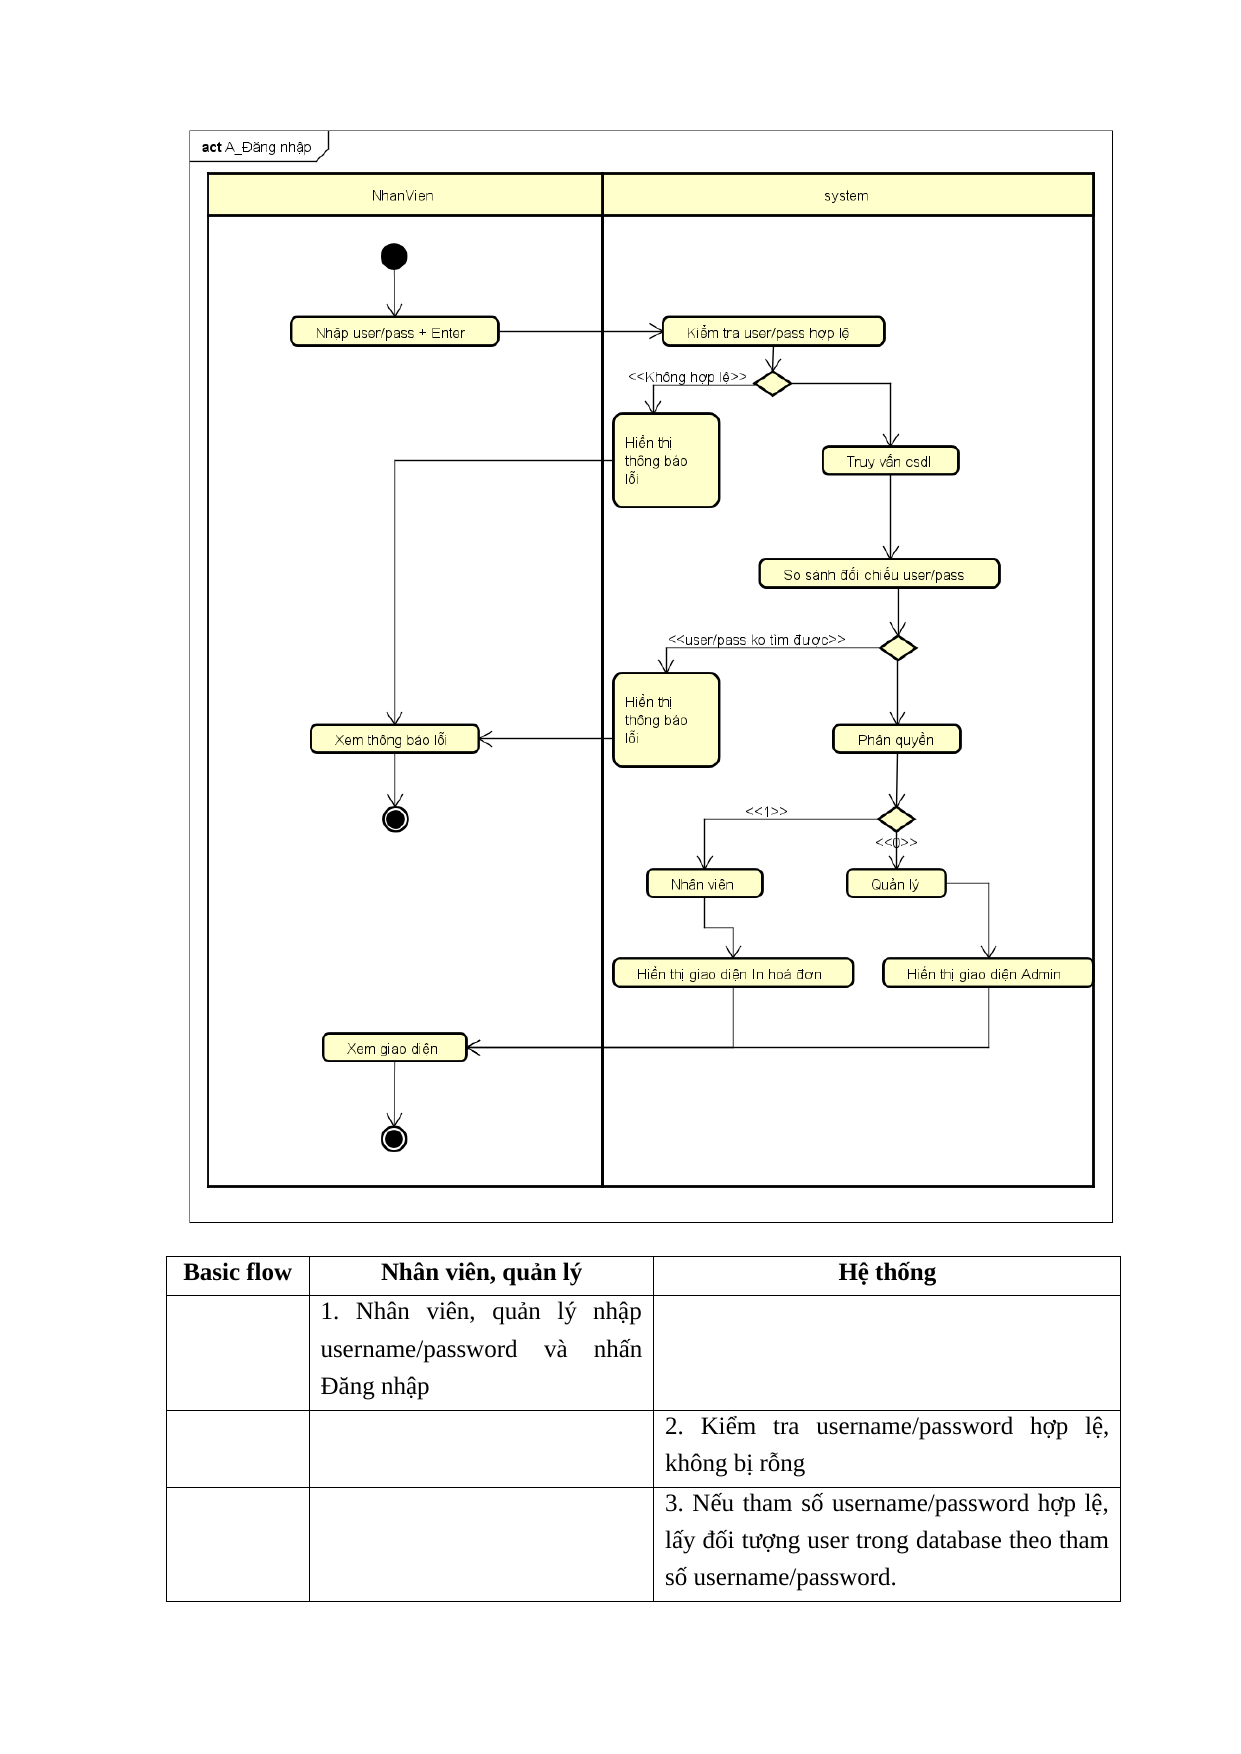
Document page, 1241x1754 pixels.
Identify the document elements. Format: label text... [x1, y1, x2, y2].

table_cell [167, 1296, 309, 1410]
table_cell [167, 1488, 309, 1601]
table_cell [167, 1411, 309, 1487]
picture [177, 118, 1123, 1234]
table_cell [310, 1411, 653, 1487]
table_header Nhân viên, quản lý [310, 1257, 653, 1295]
table_header Basic flow [167, 1257, 309, 1295]
table_cell 1. Nhân viên, quản lý nhập username/password và nhấn Đăng nhập [310, 1296, 653, 1410]
table_cell 3. Nếu tham số username/password hợp lệ, lấy đối tượng user trong database theo tham số username/password. [654, 1488, 1120, 1601]
table_cell 2. Kiểm tra username/password hợp lệ, không bị rỗng [654, 1411, 1120, 1487]
table_cell [310, 1488, 653, 1601]
table_cell [654, 1296, 1120, 1410]
table_header Hệ thống [654, 1257, 1120, 1295]
